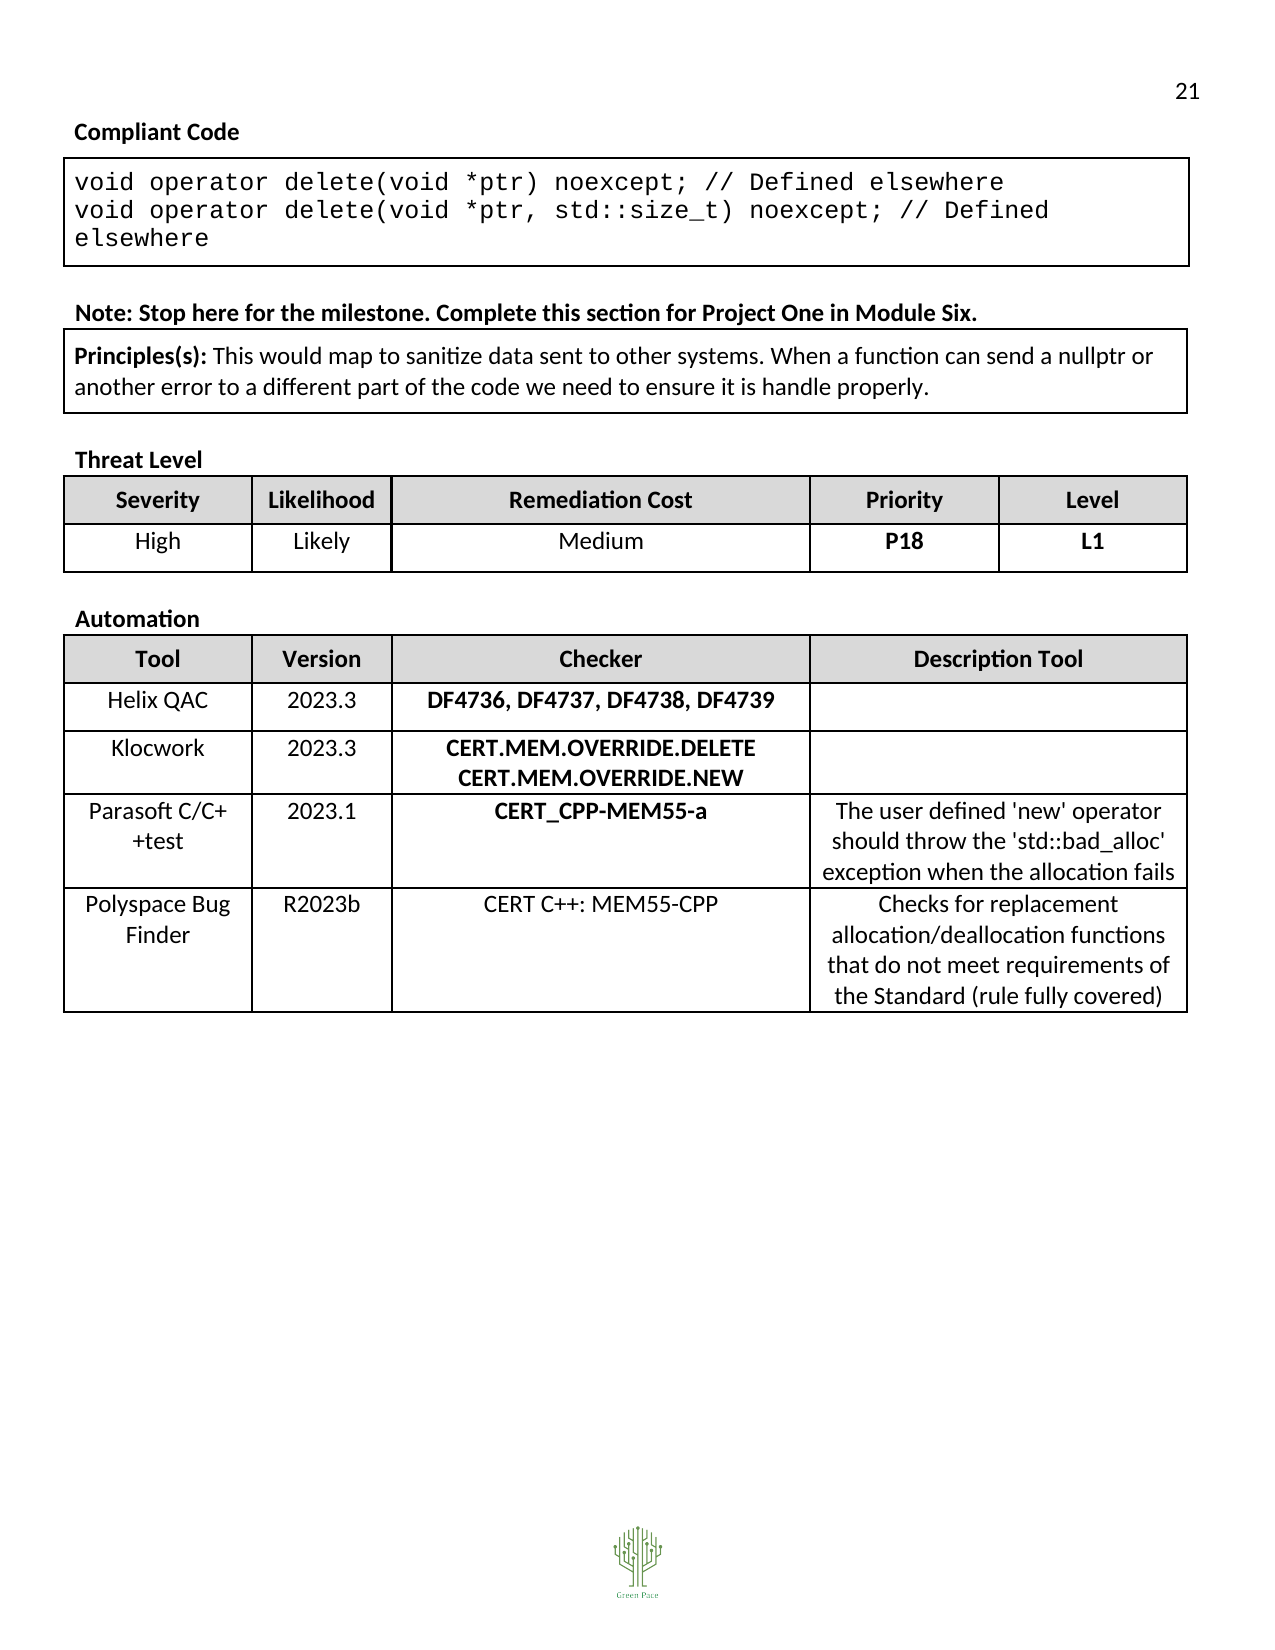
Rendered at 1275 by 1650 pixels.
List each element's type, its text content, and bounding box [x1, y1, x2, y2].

table_cell Medium [393, 525, 809, 571]
table_cell 2023.3 [253, 732, 391, 793]
table_header Level [1000, 477, 1186, 523]
table_header Severity [65, 477, 251, 523]
table_header Likelihood [253, 477, 390, 523]
table_header Description Tool [811, 636, 1186, 682]
table_header Remediation Cost [393, 477, 809, 523]
text Threat Level [75, 444, 1200, 475]
table_cell CERT C++: MEM55-CPP [393, 889, 809, 1011]
table_cell Klocwork [65, 732, 251, 793]
table_cell Parasoft C/C++test [65, 795, 251, 887]
table_cell L1 [1000, 525, 1186, 571]
table_header Principles(s): This would map to sanitize data sent to other systems. When a function can send a nullptr or another error to a different part of the code we need to ensure it is handle properly. [65, 330, 1186, 412]
table_cell DF4736, DF4737, DF4738, DF4739 [393, 684, 809, 730]
table_cell R2023b [253, 889, 391, 1011]
picture [605, 1521, 670, 1606]
table_cell [811, 732, 1186, 793]
table_cell Checks for replacement allocation/deallocation functions that do not meet requirements of the Standard (rule fully covered) [811, 889, 1186, 1011]
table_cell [65, 159, 1188, 265]
table_cell CERT_CPP-MEM55-a [393, 795, 809, 887]
table_cell 2023.1 [253, 795, 391, 887]
table_header Version [253, 636, 391, 682]
table_cell [811, 684, 1186, 730]
table_header Tool [65, 636, 251, 682]
table_cell High [65, 525, 251, 571]
table_cell CERT.MEM.OVERRIDE.DELETE CERT.MEM.OVERRIDE.NEW [393, 732, 809, 793]
table_header Priority [811, 477, 998, 523]
text Automation [75, 603, 1200, 634]
table_cell 2023.3 [253, 684, 391, 730]
table_cell P18 [811, 525, 998, 571]
table_header Checker [393, 636, 809, 682]
table_cell The user defined 'new' operator should throw the 'std::bad_alloc' exception when the allocation fails [811, 795, 1186, 887]
table_header Compliant Code [64, 106, 1189, 157]
table_cell Polyspace Bug Finder [65, 889, 251, 1011]
table_cell Likely [253, 525, 390, 571]
text Note: Stop here for the milestone. Complete this section for Project One in Module Six. [75, 297, 1200, 328]
table_cell Helix QAC [65, 684, 251, 730]
